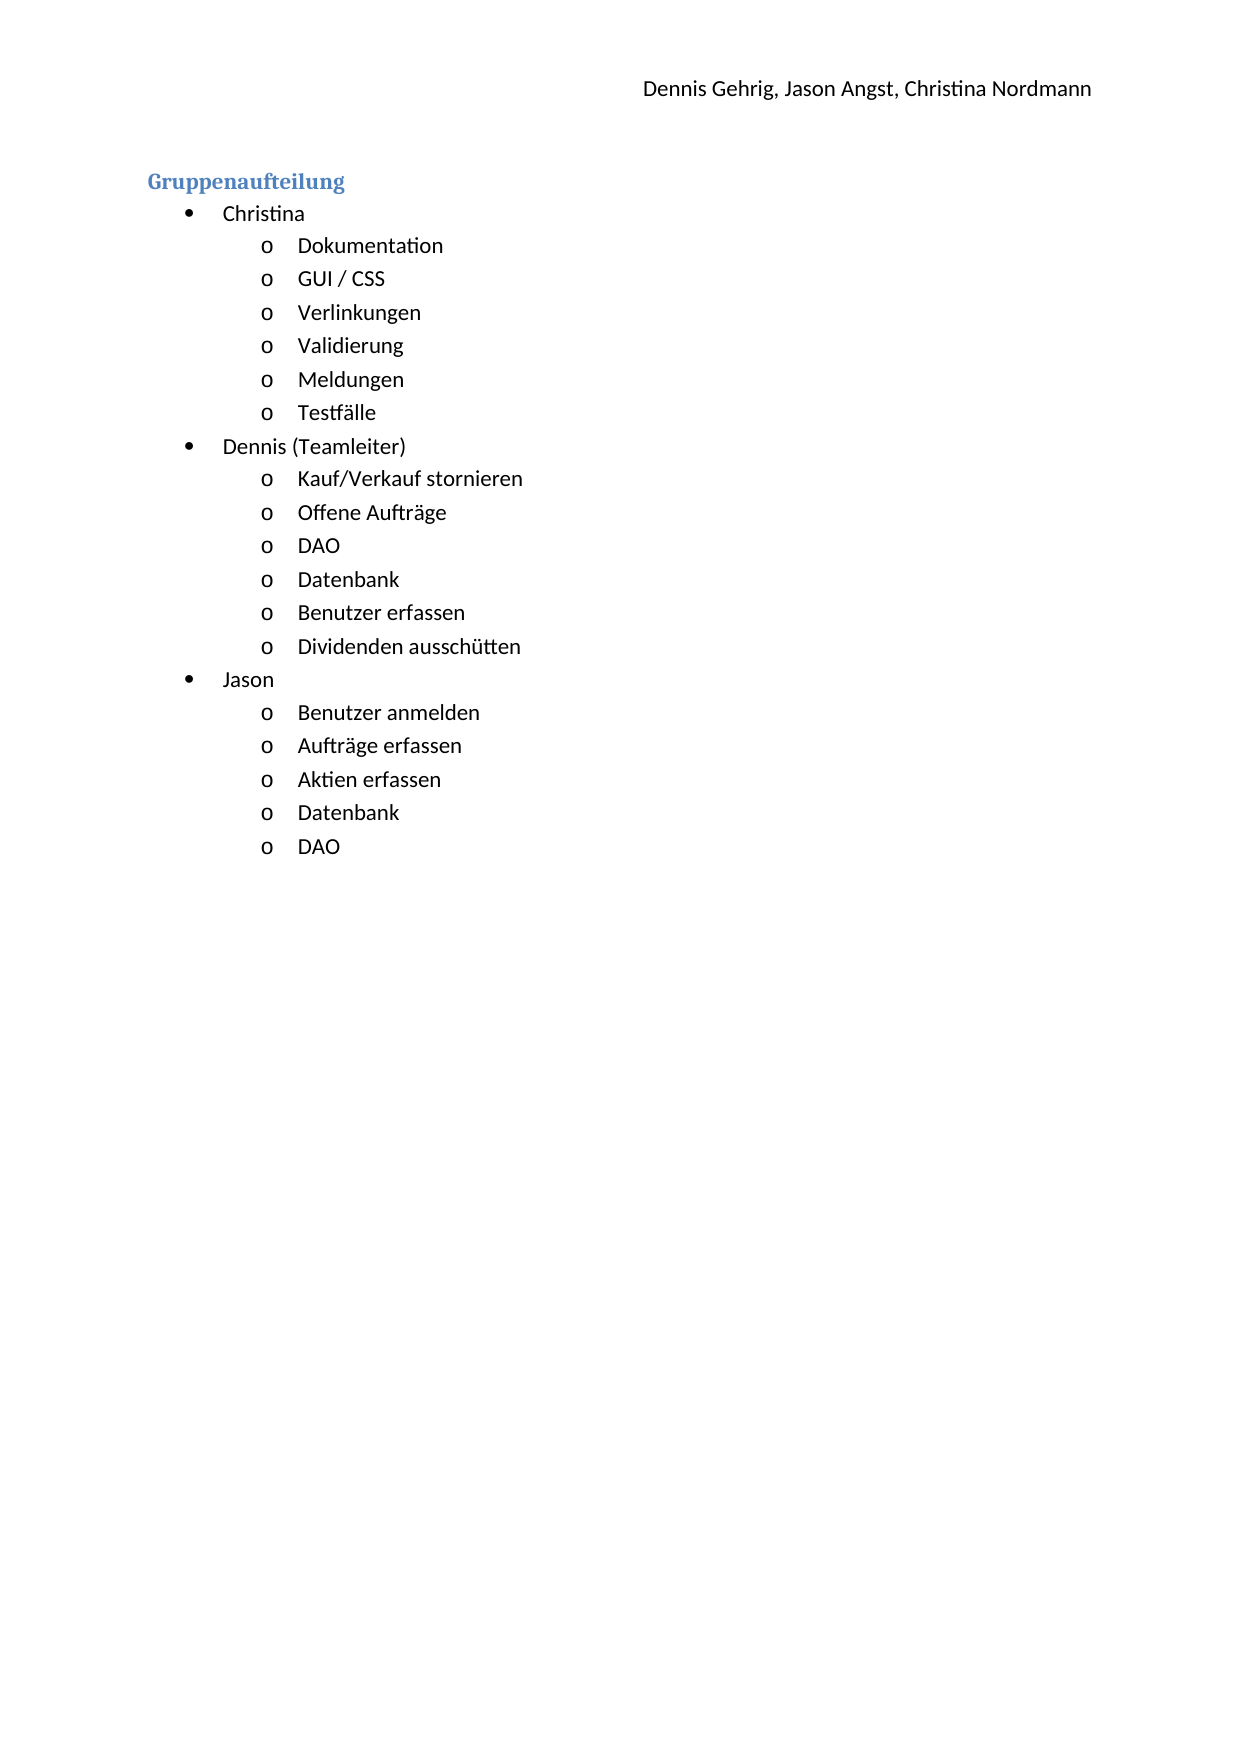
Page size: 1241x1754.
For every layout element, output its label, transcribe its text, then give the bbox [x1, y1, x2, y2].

list Datenbank [260, 565, 1093, 594]
list Kauf/Verkauf stornieren [260, 464, 1093, 493]
list Christina [185, 199, 1093, 227]
list Validierung [260, 331, 1093, 361]
list Offene Aufträge [260, 498, 1093, 527]
list Testfälle [260, 398, 1093, 428]
list Dennis (Teamleiter) [185, 432, 1093, 460]
list Aufträge erfassen [260, 731, 1093, 760]
list GUI / CSS [260, 264, 1093, 293]
list Meldungen [260, 365, 1093, 394]
list Benutzer erfassen [260, 598, 1093, 628]
list DAO [260, 531, 1093, 561]
list Dokumentation [260, 231, 1093, 260]
list Datenbank [260, 798, 1093, 827]
list Jason [185, 666, 1093, 693]
list Benutzer anmelden [260, 698, 1093, 727]
list Aktien erfassen [260, 765, 1093, 794]
list DAO [260, 832, 1093, 861]
list Dividenden ausschütten [260, 632, 1093, 661]
list Verlinkungen [260, 298, 1093, 327]
subtitle Gruppenaufteilung [148, 168, 1093, 195]
